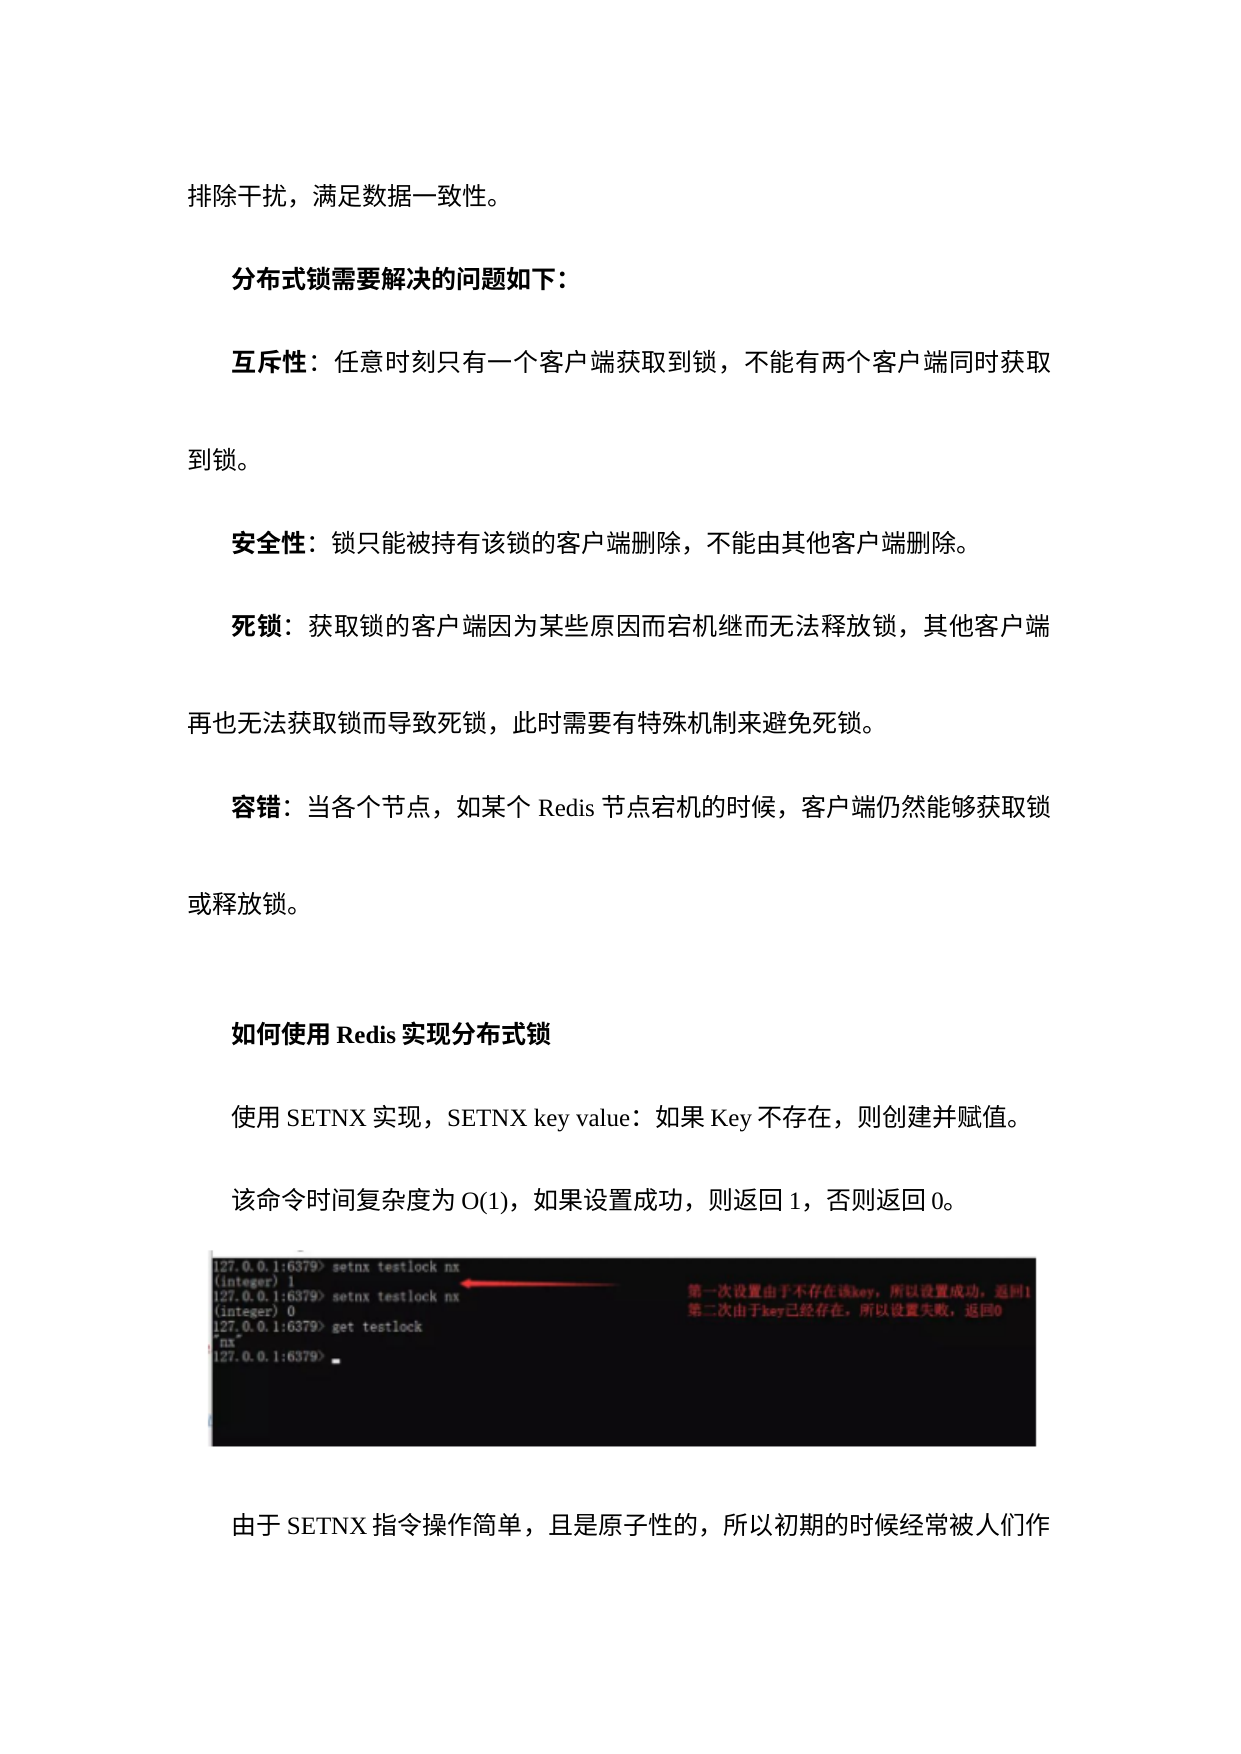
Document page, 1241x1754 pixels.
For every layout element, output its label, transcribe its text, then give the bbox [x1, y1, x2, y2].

text 分布式锁是控制分布式系统之间共同访问共享资源的一种锁的实现。如果一个系统，或者不同系统的不同主机之间共享某个资源时，往往需要互斥，来排除干扰，满足数据一致性。 [187, 162, 1053, 227]
text 分布式锁需要解决的问题如下： [187, 245, 1053, 310]
text 容错：当各个节点，如某个 Redis 节点宕机的时候，客户端仍然能够获取锁或释放锁。 [187, 773, 1053, 935]
text 安全性：锁只能被持有该锁的客户端删除，不能由其他客户端删除。 [187, 509, 1053, 574]
text 死锁：获取锁的客户端因为某些原因而宕机继而无法释放锁，其他客户端再也无法获取锁而导致死锁，此时需要有特殊机制来避免死锁。 [187, 592, 1053, 754]
text 该命令时间复杂度为O(1)，如果设置成功，则返回1，否则返回0。 [187, 1166, 1053, 1231]
text 由于SETNX指令操作简单，且是原子性的，所以初期的时候经常被人们作为分布式锁，我们在应用的时候，可以在某个共享资源区之前先使用SETNX指令，查看是否设置成功。 [187, 1491, 1053, 1556]
text 如何使用Redis实现分布式锁 [187, 1000, 1053, 1065]
text 互斥性：任意时刻只有一个客户端获取到锁，不能有两个客户端同时获取到锁。 [187, 328, 1053, 491]
text 使用SETNX实现，SETNX key value：如果Key不存在，则创建并赋值。 [187, 1083, 1053, 1148]
picture [200, 1249, 1041, 1453]
